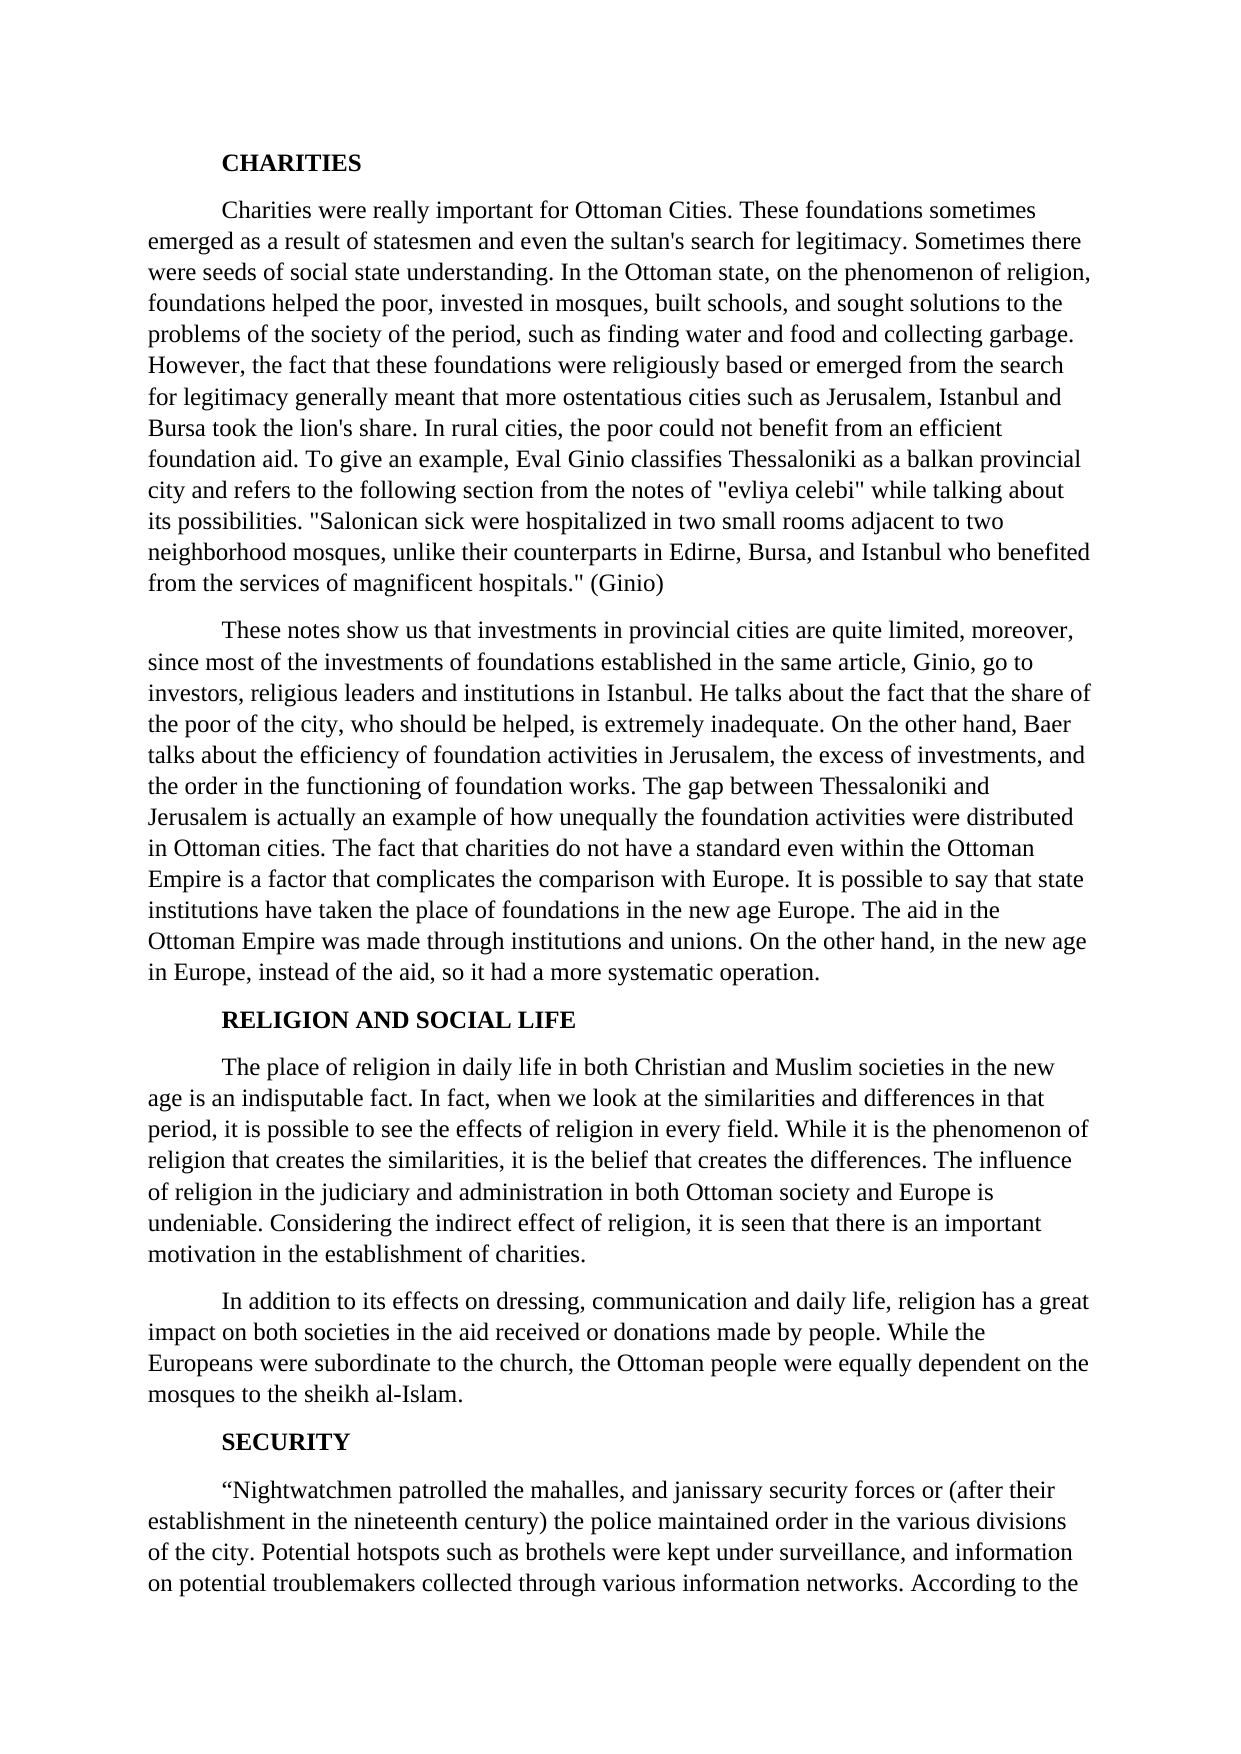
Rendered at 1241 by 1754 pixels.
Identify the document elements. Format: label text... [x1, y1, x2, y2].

text In addition to its effects on dressing, communication and daily life, religion has a great impact on both societies in the aid received or donations made by people. While the Europeans were subordinate to the church, the Ottoman people were equally dependent on the mosques to the sheikh al-Islam. [148, 1286, 1093, 1408]
text The place of religion in daily life in both Christian and Muslim societies in the new age is an indisputable fact. In fact, when we look at the similarities and differences in that period, it is possible to see the effects of religion in every field. While it is the phenomenon of religion that creates the similarities, it is the belief that creates the differences. The influence of religion in the judiciary and administration in both Ottoman society and Europe is undeniable. Considering the indirect effect of religion, it is seen that there is an important motivation in the establishment of charities. [148, 1052, 1093, 1267]
text CHARITIES [148, 148, 1093, 176]
text Charities were really important for Ottoman Cities. These foundations sometimes emerged as a result of statesmen and even the sultan's search for legitimacy. Sometimes there were seeds of social state understanding. In the Ottoman state, on the phenomenon of religion, foundations helped the poor, invested in mosques, built schools, and sought solutions to the problems of the society of the period, such as finding water and food and collecting garbage. However, the fact that these foundations were religiously based or emerged from the search for legitimacy generally meant that more ostentatious cities such as Jerusalem, Istanbul and Bursa took the lion's share. In rural cities, the poor could not benefit from an efficient foundation aid. To give an example, Eval Ginio classifies Thessaloniki as a balkan provincial city and refers to the following section from the notes of "evliya celebi" while talking about its possibilities. "Salonican sick were hospitalized in two small rooms adjacent to two neighborhood mosques, unlike their counterparts in Edirne, Bursa, and Istanbul who benefited from the services of magnificent hospitals." (Ginio) [148, 195, 1093, 597]
text SECURITY [148, 1427, 1093, 1456]
text These notes show us that investments in provincial cities are quite limited, moreover, since most of the investments of foundations established in the same article, Ginio, go to investors, religious leaders and institutions in Istanbul. He talks about the fact that the share of the poor of the city, who should be helped, is extremely inadequate. On the other hand, Baer talks about the efficiency of foundation activities in Jerusalem, the excess of investments, and the order in the functioning of foundation works. The gap between Thessaloniki and Jerusalem is actually an example of how unequally the foundation activities were distributed in Ottoman cities. The fact that charities do not have a standard even within the Ottoman Empire is a factor that complicates the comparison with Europe. It is possible to say that state institutions have taken the place of foundations in the new age Europe. The aid in the Ottoman Empire was made through institutions and unions. On the other hand, in the new age in Europe, instead of the aid, so it had a more systematic operation. [148, 616, 1093, 986]
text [148, 1475, 1093, 1597]
text RELIGION AND SOCIAL LIFE [148, 1005, 1093, 1033]
